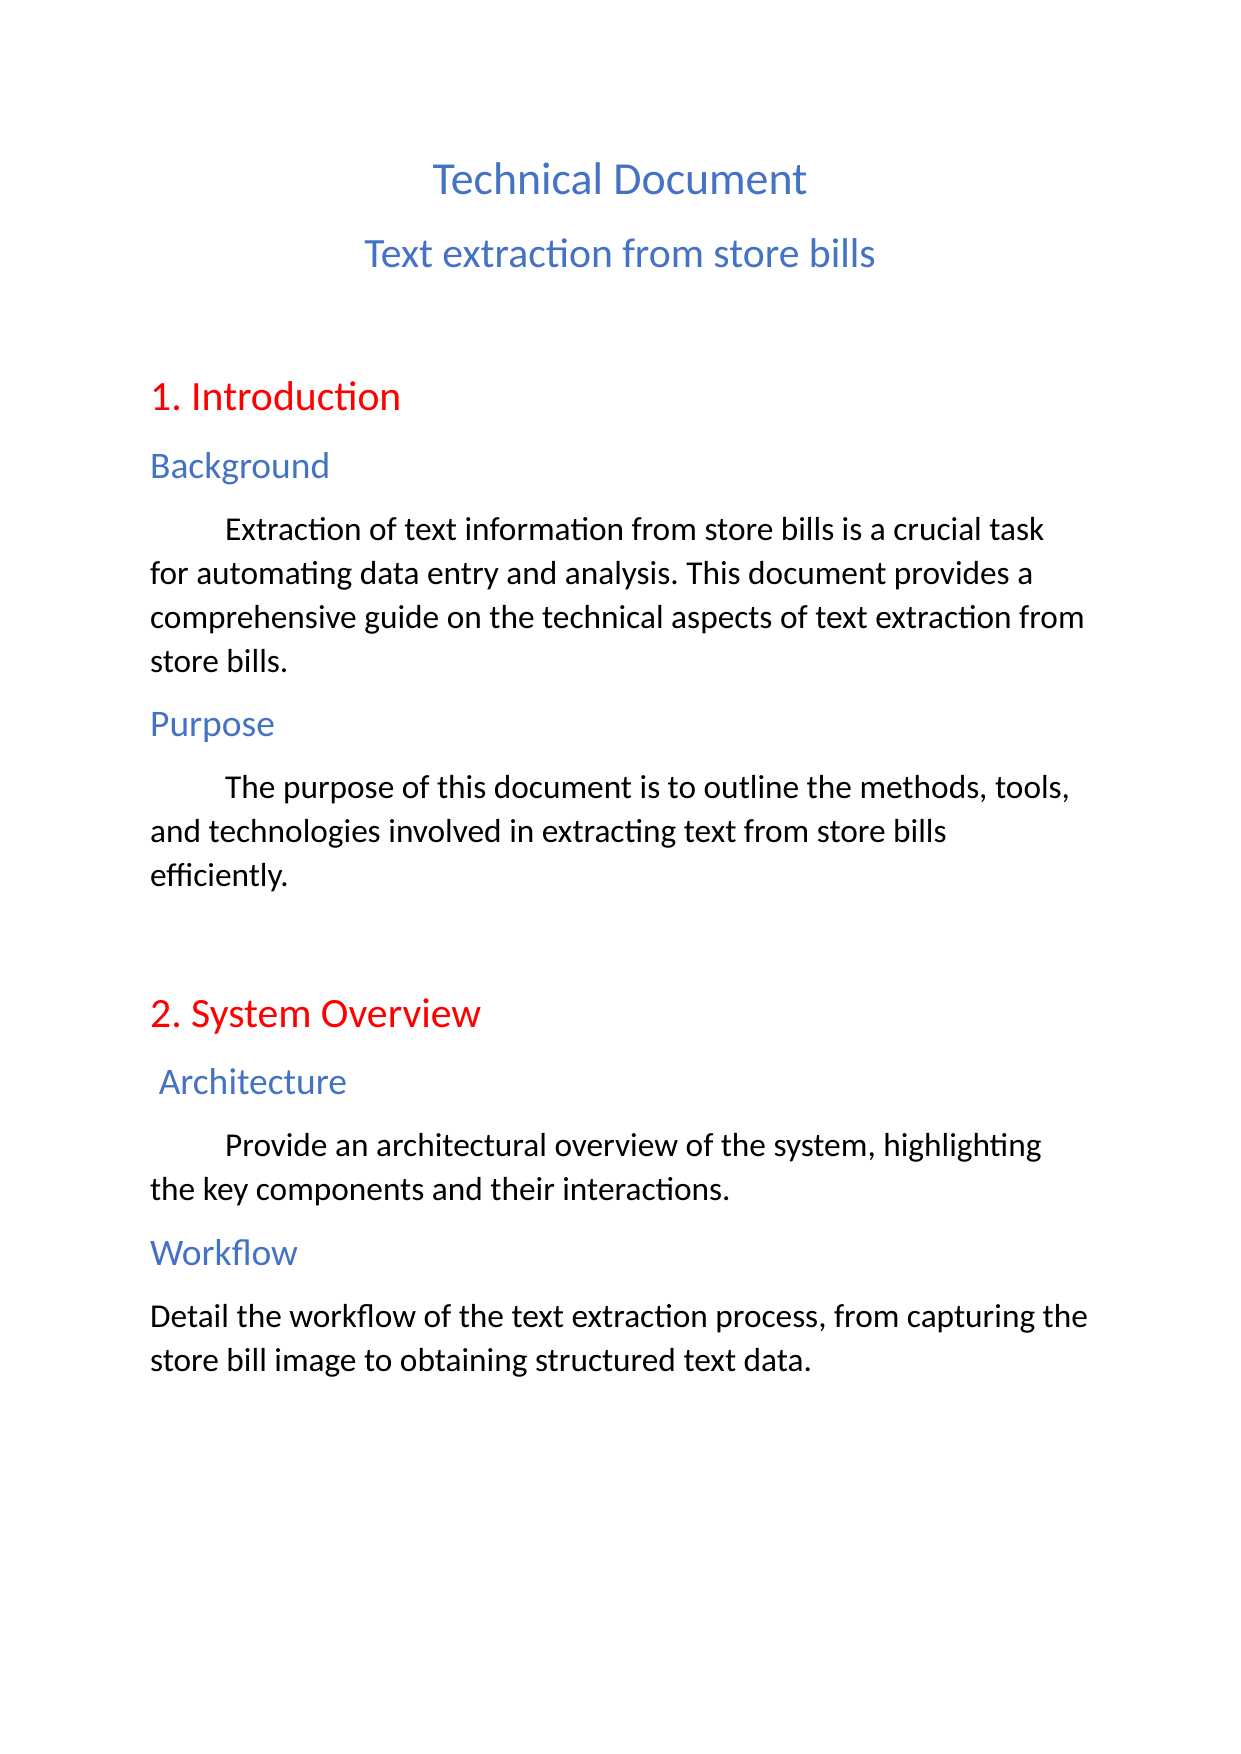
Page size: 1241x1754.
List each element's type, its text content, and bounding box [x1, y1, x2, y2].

text 2. System Overview [150, 987, 1090, 1037]
text Technical Document [150, 150, 1090, 206]
text Provide an architectural overview of the system, highlighting the key components and their interactions. [150, 1124, 1090, 1209]
text Architecture [150, 1058, 1090, 1104]
text Background [150, 442, 1090, 487]
text The purpose of this document is to outline the methods, tools, and technologies involved in extracting text from store bills efficiently. [150, 766, 1090, 895]
text Extraction of text information from store bills is a crucial task for automating data entry and analysis. This document provides a comprehensive guide on the technical aspects of text extraction from store bills. [150, 508, 1090, 680]
text Purpose [150, 700, 1090, 746]
text Text extraction from store bills [150, 227, 1090, 278]
text 1. Introduction [150, 370, 1090, 421]
text Detail the workflow of the text extraction process, from capturing the store bill image to obtaining structured text data. [150, 1295, 1090, 1380]
text Workflow [150, 1229, 1090, 1275]
